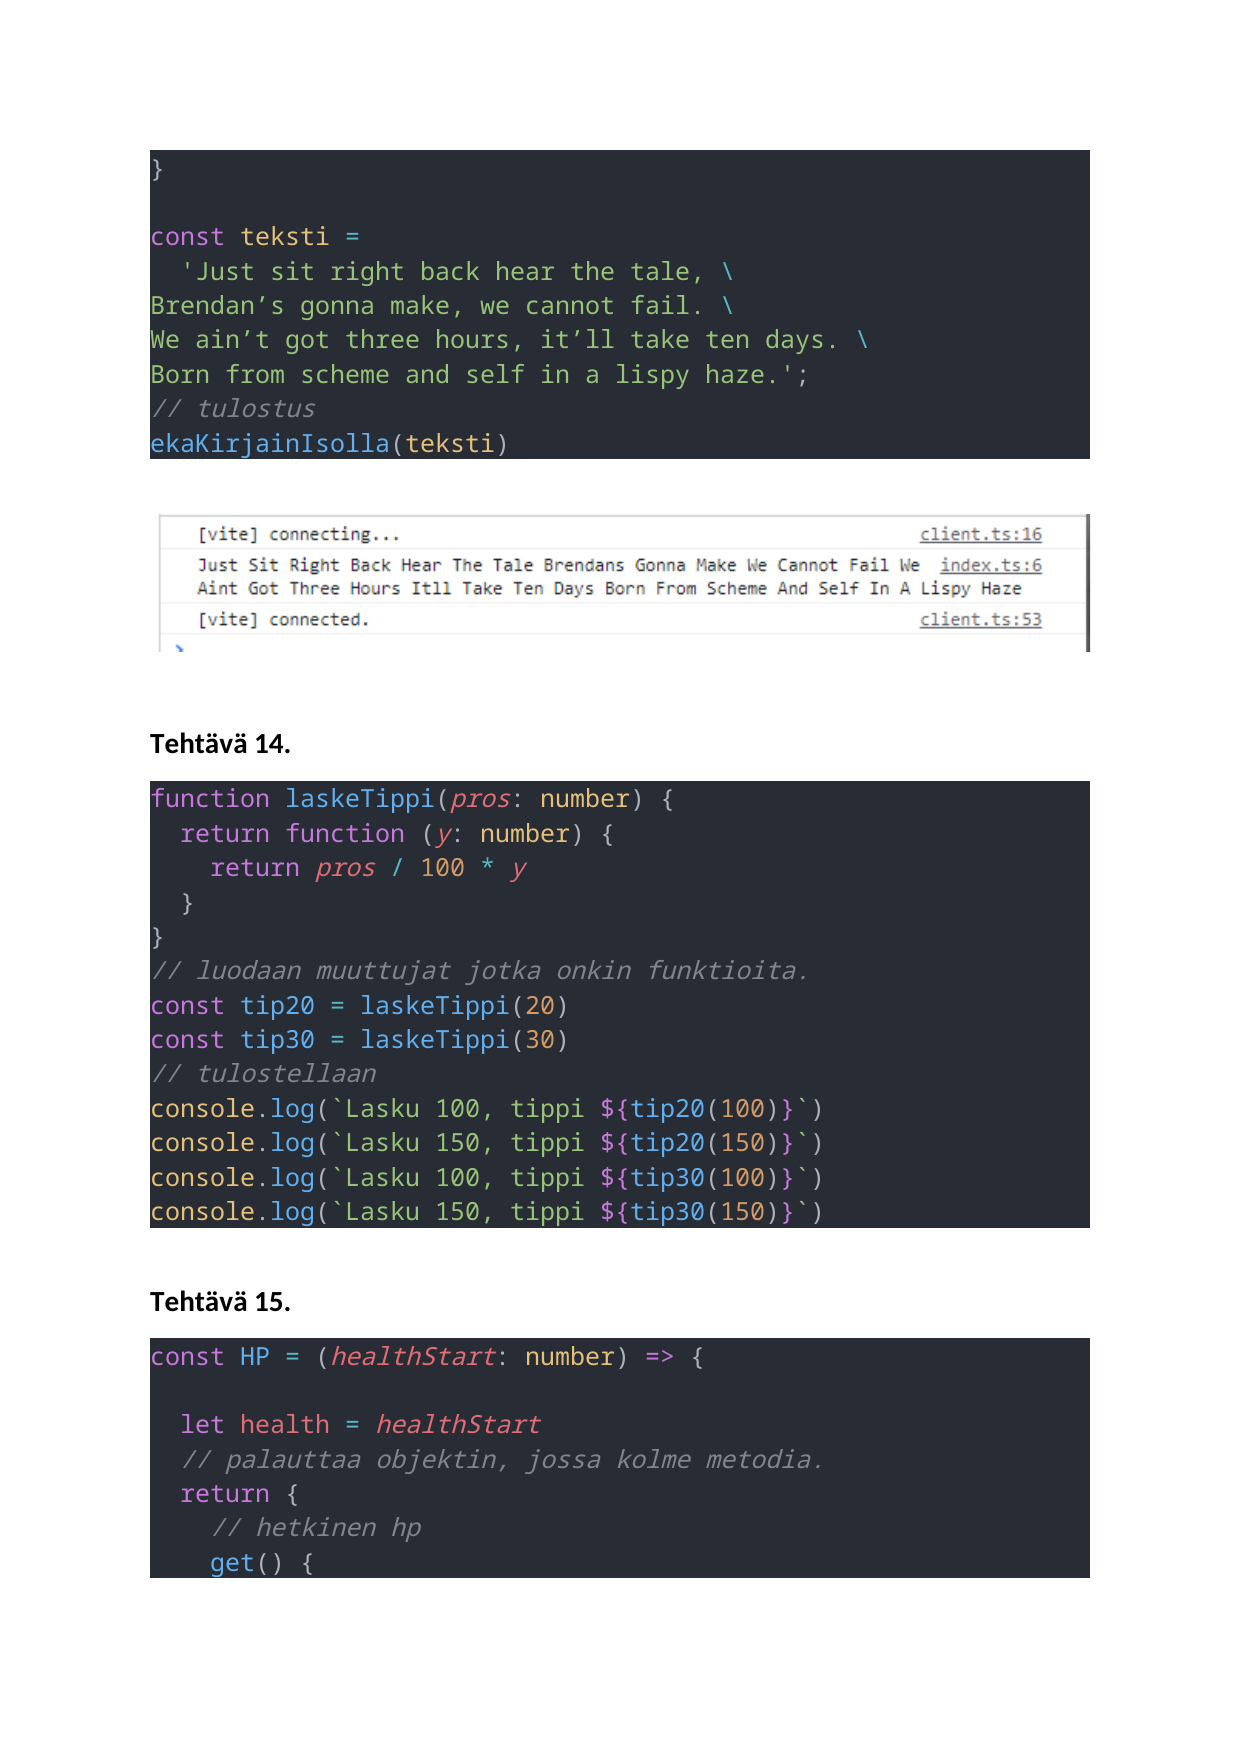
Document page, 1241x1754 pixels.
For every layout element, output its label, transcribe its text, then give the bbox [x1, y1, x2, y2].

text function laskeTippi(pros: number) { [150, 781, 1090, 815]
text We ain’t got three hours, it’ll take ten days. \ [150, 322, 1090, 356]
text return { [150, 1475, 1090, 1510]
text Brendan’s gonna make, we cannot fail. \ [150, 287, 1090, 322]
text // palauttaa objektin, jossa kolme metodia. [150, 1441, 1090, 1475]
text let health = healthStart [150, 1407, 1090, 1441]
text const tip30 = laskeTippi(30) [150, 1021, 1090, 1056]
text } [150, 918, 1090, 953]
picture [150, 514, 1091, 652]
text // tulostus [150, 391, 1090, 425]
text Born from scheme and self in a lispy haze.'; [150, 356, 1090, 391]
text const HP = (healthStart: number) => { [150, 1338, 1090, 1372]
text Tehtävä 15. [150, 1283, 1090, 1318]
text console.log(`Lasku 100, tippi ${tip20(100)}`) [150, 1090, 1090, 1124]
text ekaKirjainIsolla(teksti) [150, 425, 1090, 459]
text return function (y: number) { [150, 815, 1090, 849]
text } [150, 884, 1090, 918]
text // hetkinen hp [150, 1510, 1090, 1544]
text const teksti = [150, 219, 1090, 253]
text console.log(`Lasku 150, tippi ${tip20(150)}`) [150, 1124, 1090, 1159]
text console.log(`Lasku 150, tippi ${tip30(150)}`) [150, 1193, 1090, 1228]
text // luodaan muuttujat jotka onkin funktioita. [150, 953, 1090, 987]
text // tulostellaan [150, 1056, 1090, 1090]
text get() { [150, 1544, 1090, 1578]
text 'Just sit right back hear the tale, \ [150, 253, 1090, 287]
text console.log(`Lasku 100, tippi ${tip30(100)}`) [150, 1159, 1090, 1193]
text Tehtävä 14. [150, 726, 1090, 761]
text } [150, 150, 1090, 184]
text return pros / 100 * y [150, 849, 1090, 884]
text const tip20 = laskeTippi(20) [150, 987, 1090, 1021]
